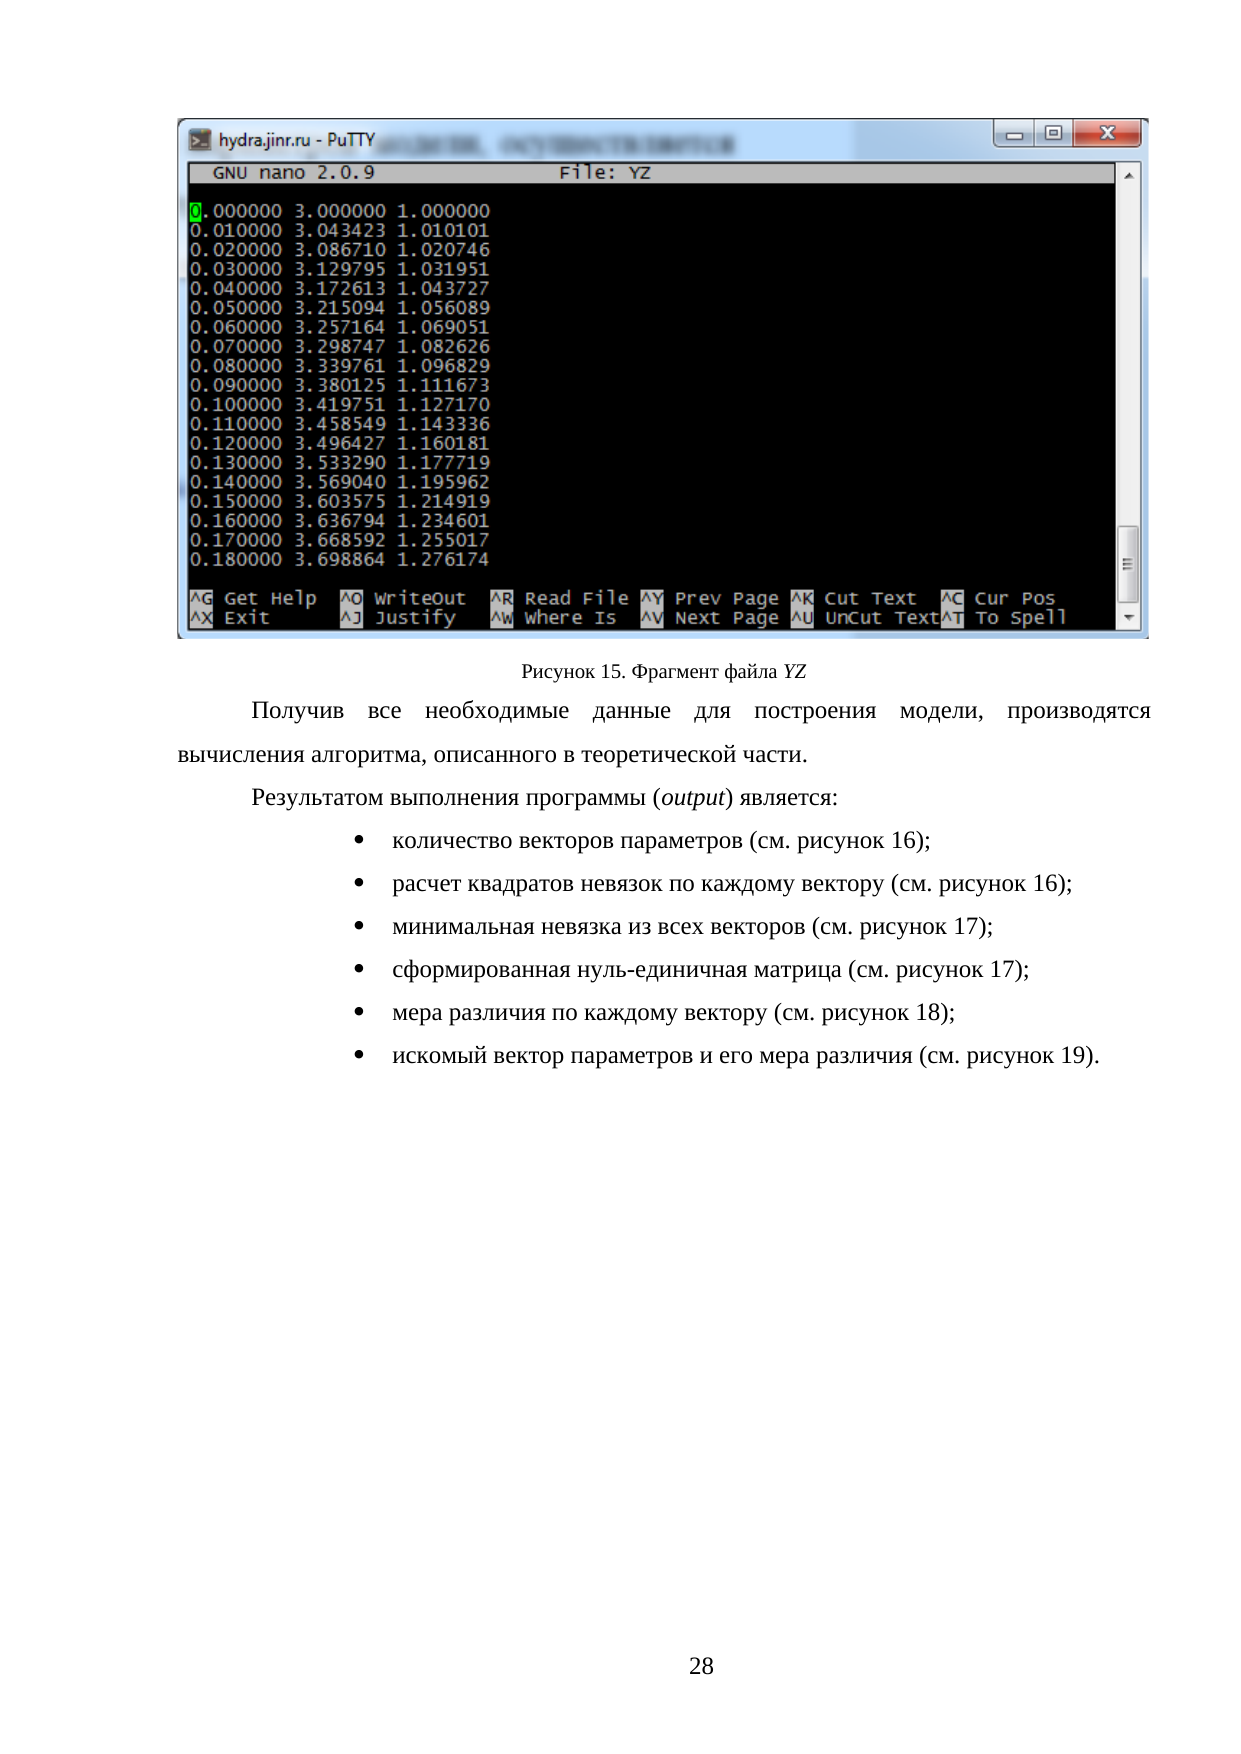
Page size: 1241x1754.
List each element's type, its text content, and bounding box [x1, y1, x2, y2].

list количество векторов параметров (см. рисунок 16); [354, 825, 1152, 854]
list мера различия по каждому вектору (см. рисунок 18); [354, 997, 1152, 1026]
list искомый вектор параметров и его мера различия (см. рисунок 19). [354, 1041, 1152, 1069]
text Результатом выполнения программы (output) является: [177, 782, 1152, 811]
list минимальная невязка из всех векторов (см. рисунок 17); [354, 911, 1152, 940]
picture [177, 118, 1148, 639]
list сформированная нуль-единичная матрица (см. рисунок 17); [354, 954, 1152, 983]
text Получив все необходимые данные для построения модели, производятся вычисления алгоритма, описанного в теоретической части. [177, 696, 1152, 767]
list расчет квадратов невязок по каждому вектору (см. рисунок 16); [354, 868, 1152, 897]
